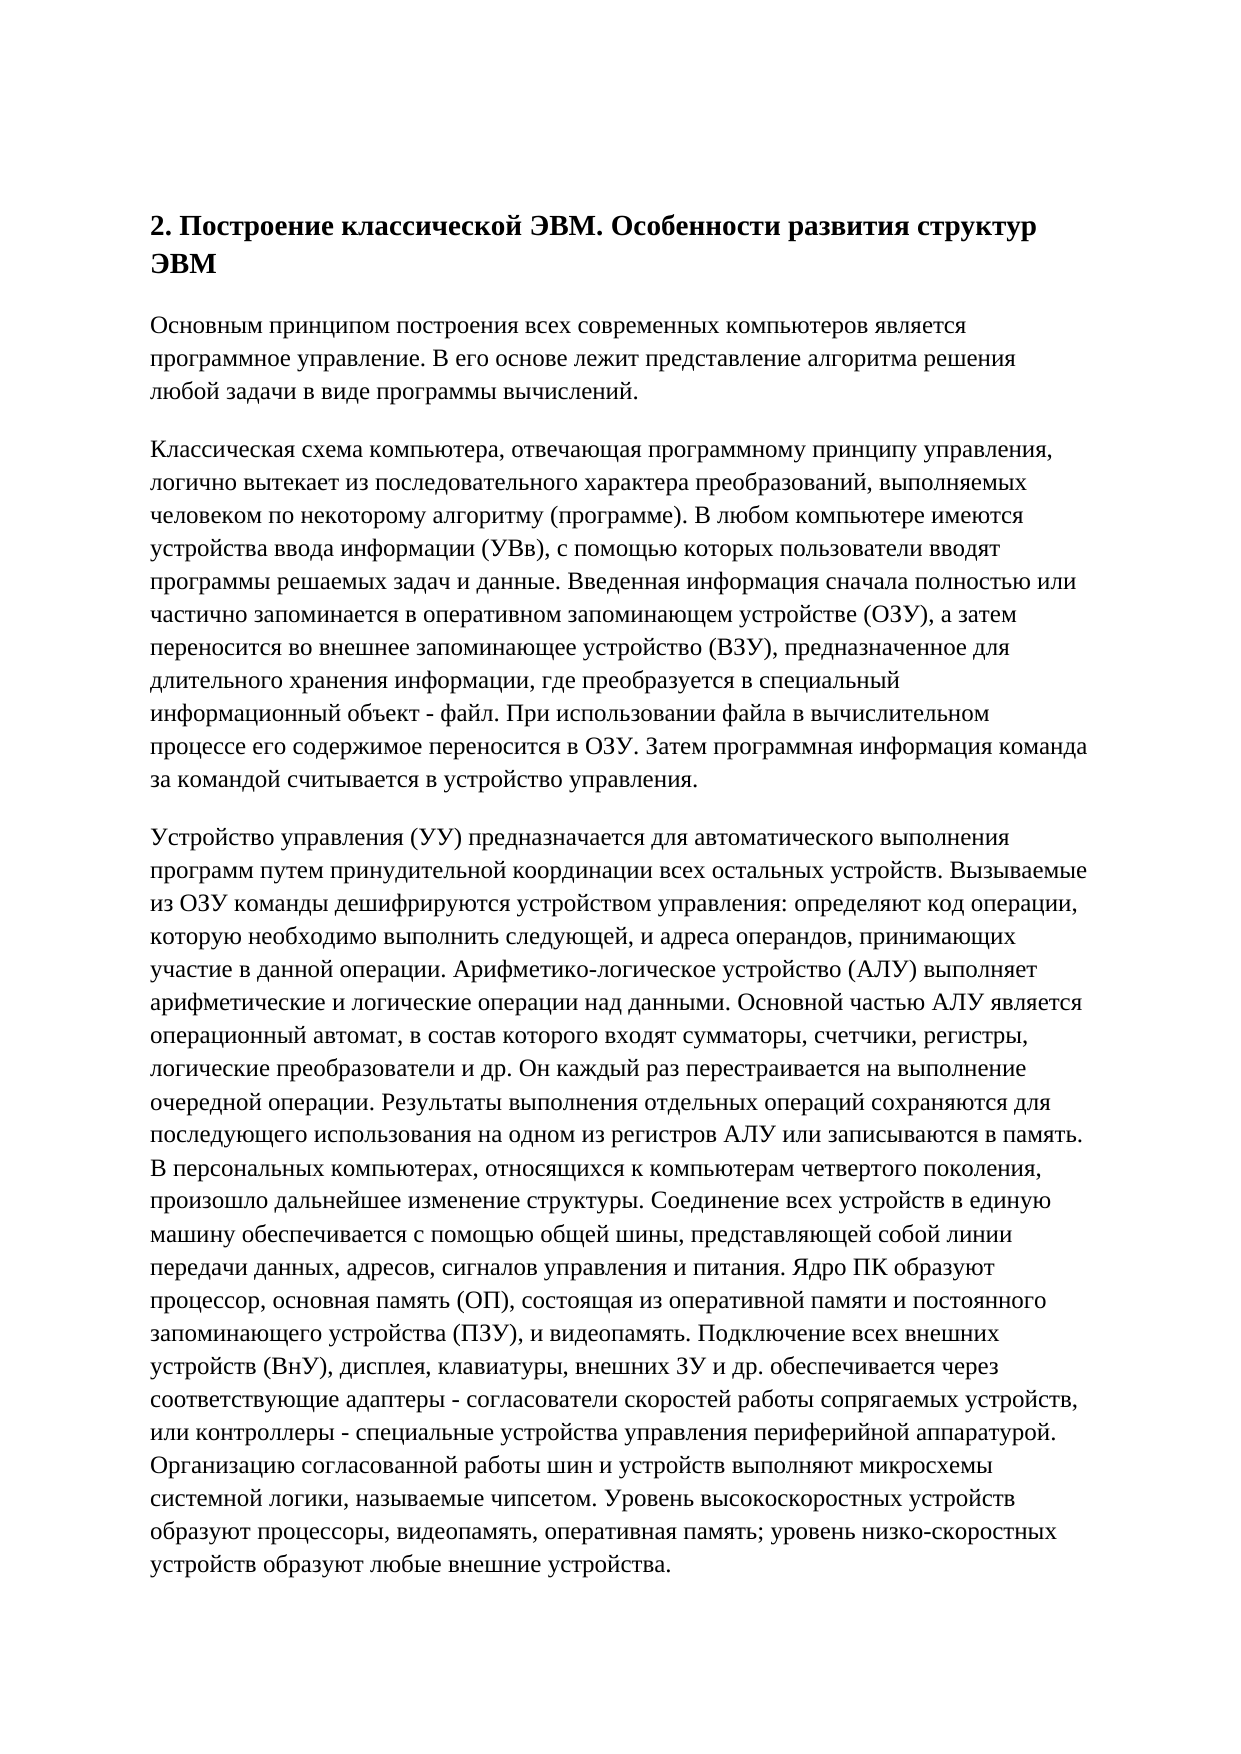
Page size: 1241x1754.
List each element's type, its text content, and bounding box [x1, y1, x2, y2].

text Основным принципом построения всех современных компьютеров является программное управление. В его основе лежит представление алгоритма решения любой задачи в виде программы вычислений. [150, 310, 1090, 405]
subtitle 2. Построение классической ЭВМ. Особенности развития структур ЭВМ [150, 208, 1090, 280]
text Устройство управления (УУ) предназначается для автоматического выполнения программ путем принудительной координации всех остальных устройств. Вызываемые из ОЗУ команды дешифрируются устройством управления: определяют код операции, которую необходимо выполнить следующей, и адреса операндов, принимающих участие в данной операции. Арифметико-логическое устройство (АЛУ) выполняет арифметические и логические операции над данными. Основной частью АЛУ является операционный автомат, в состав которого входят сумматоры, счетчики, регистры, логические преобразователи и др. Он каждый раз перестраивается на выполнение очередной операции. Результаты выполнения отдельных операций сохраняются для последующего использования на одном из регистров АЛУ или записываются в память. В персональных компьютерах, относящихся к компьютерам четвертого поколения, произошло дальнейшее изменение структуры. Соединение всех устройств в единую машину обеспечивается с помощью общей шины, представляющей собой линии передачи данных, адресов, сигналов управления и питания. Ядро ПК образуют процессор, основная память (ОП), состоящая из оперативной памяти и постоянного запоминающего устройства (ПЗУ), и видеопамять. Подключение всех внешних устройств (ВнУ), дисплея, клавиатуры, внешних ЗУ и др. обеспечивается через соответствующие адаптеры - согласователи скоростей работы сопрягаемых устройств, или контроллеры - специальные устройства управления периферийной аппаратурой. Организацию согласованной работы шин и устройств выполняют микросхемы системной логики, называемые чипсетом. Уровень высокоскоростных устройств образуют процессоры, видеопамять, оперативная память; уровень низко-скоростных устройств образуют любые внешние устройства. [150, 822, 1090, 1578]
text Классическая схема компьютера, отвечающая программному принципу управления, логично вытекает из последовательного характера преобразований, выполняемых человеком по некоторому алгоритму (программе). В любом компьютере имеются устройства ввода информации (УВв), с помощью которых пользователи вводят программы решаемых задач и данные. Введенная информация сначала полностью или частично запоминается в оперативном запоминающем устройстве (ОЗУ), а затем переносится во внешнее запоминающее устройство (ВЗУ), предназначенное для длительного хранения информации, где преобразуется в специальный информационный объект - файл. При использовании файла в вычислительном процессе его содержимое переносится в ОЗУ. Затем программная информация команда за командой считывается в устройство управления. [150, 434, 1090, 793]
